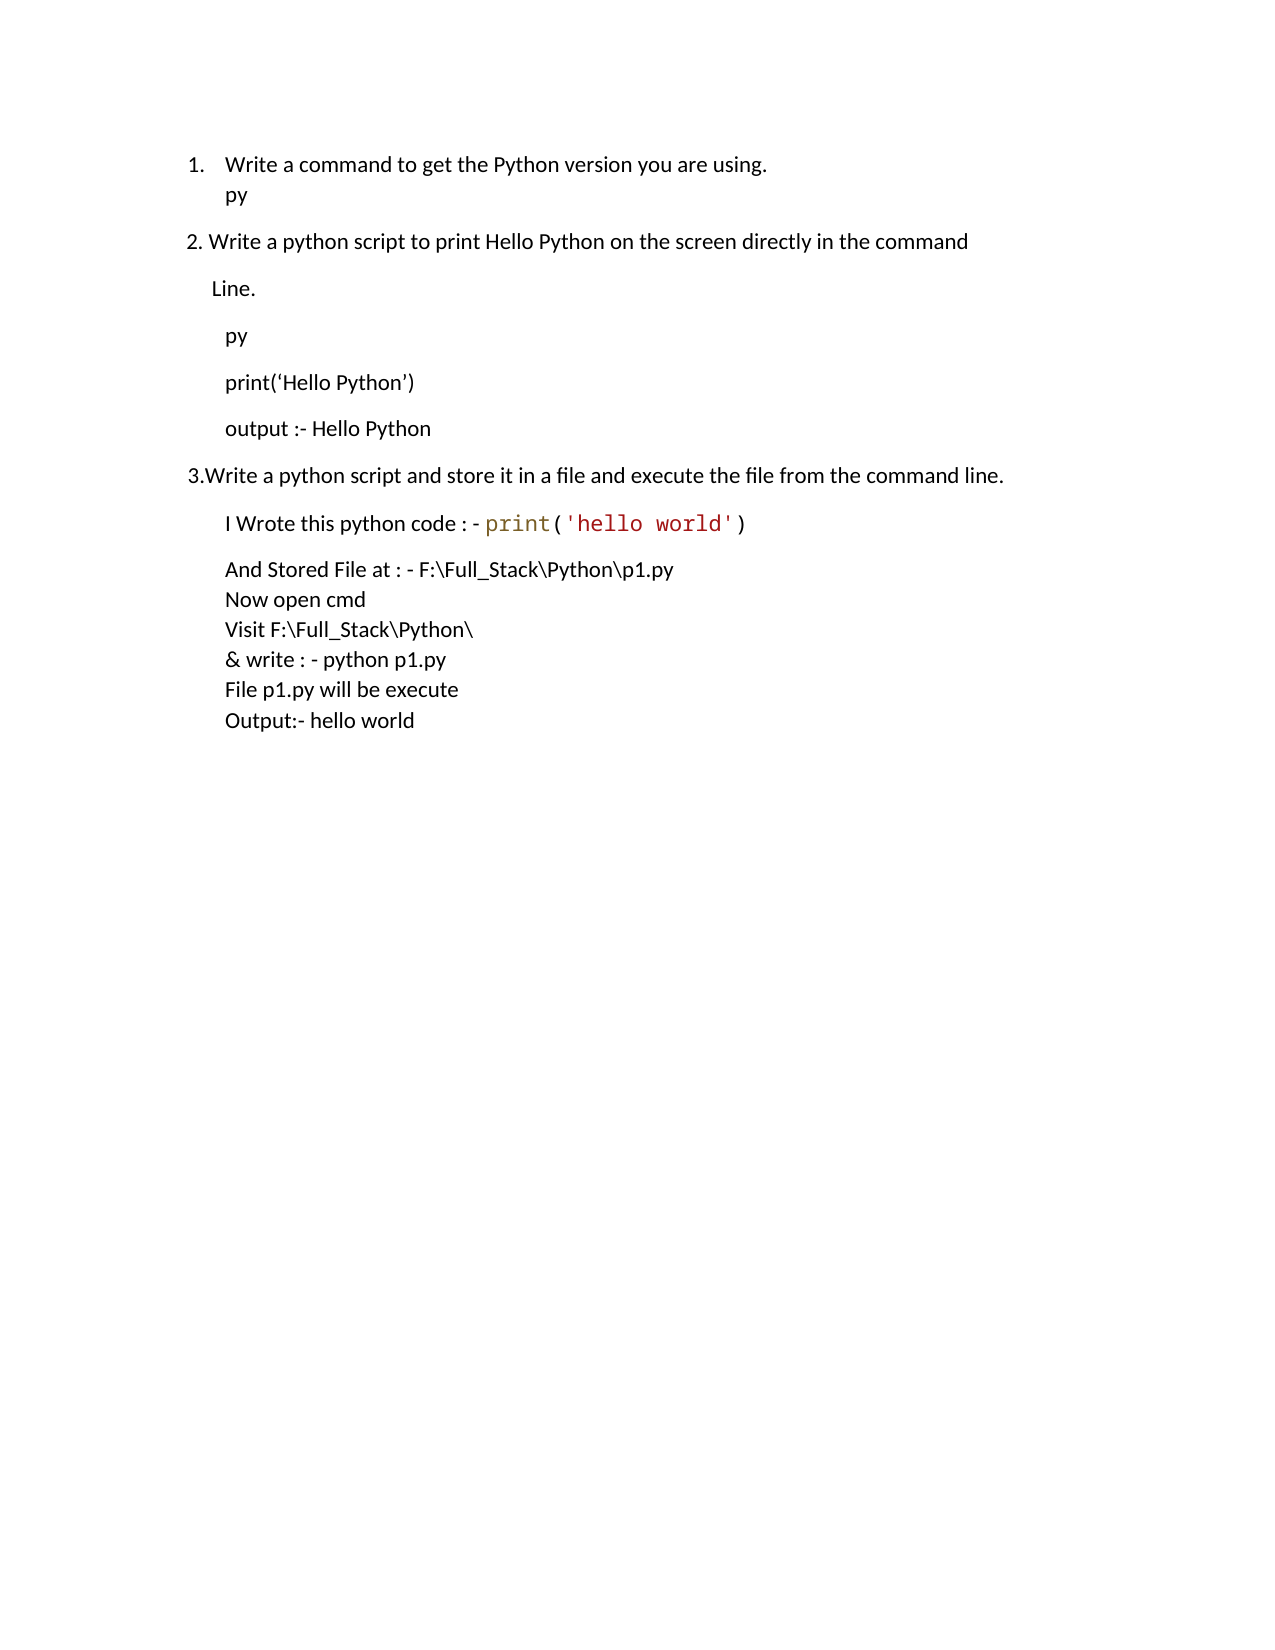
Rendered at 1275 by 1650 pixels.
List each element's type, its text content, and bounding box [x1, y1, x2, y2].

list py [225, 180, 1125, 208]
list Now open cmd [225, 585, 1125, 613]
text Line. [150, 274, 1125, 302]
list Write a command to get the Python version you are using. [187, 150, 1125, 178]
text py [150, 321, 1125, 349]
list File p1.py will be execute [225, 676, 1125, 704]
list Visit F:\Full_Stack\Python\ [225, 615, 1125, 643]
text 2. Write a python script to print Hello Python on the screen directly in the command [150, 227, 1125, 255]
text print(‘Hello Python’) [150, 368, 1125, 396]
list And Stored File at : - F:\Full_Stack\Python\p1.py [225, 555, 1125, 583]
text I Wrote this python code : - print('hello world') [150, 508, 1125, 538]
text output :- Hello Python [150, 414, 1125, 443]
list Output:- hello world [225, 706, 1125, 734]
text 3.Write a python script and store it in a file and execute the file from the command line. [187, 461, 1125, 489]
list & write : - python p1.py [225, 645, 1125, 673]
